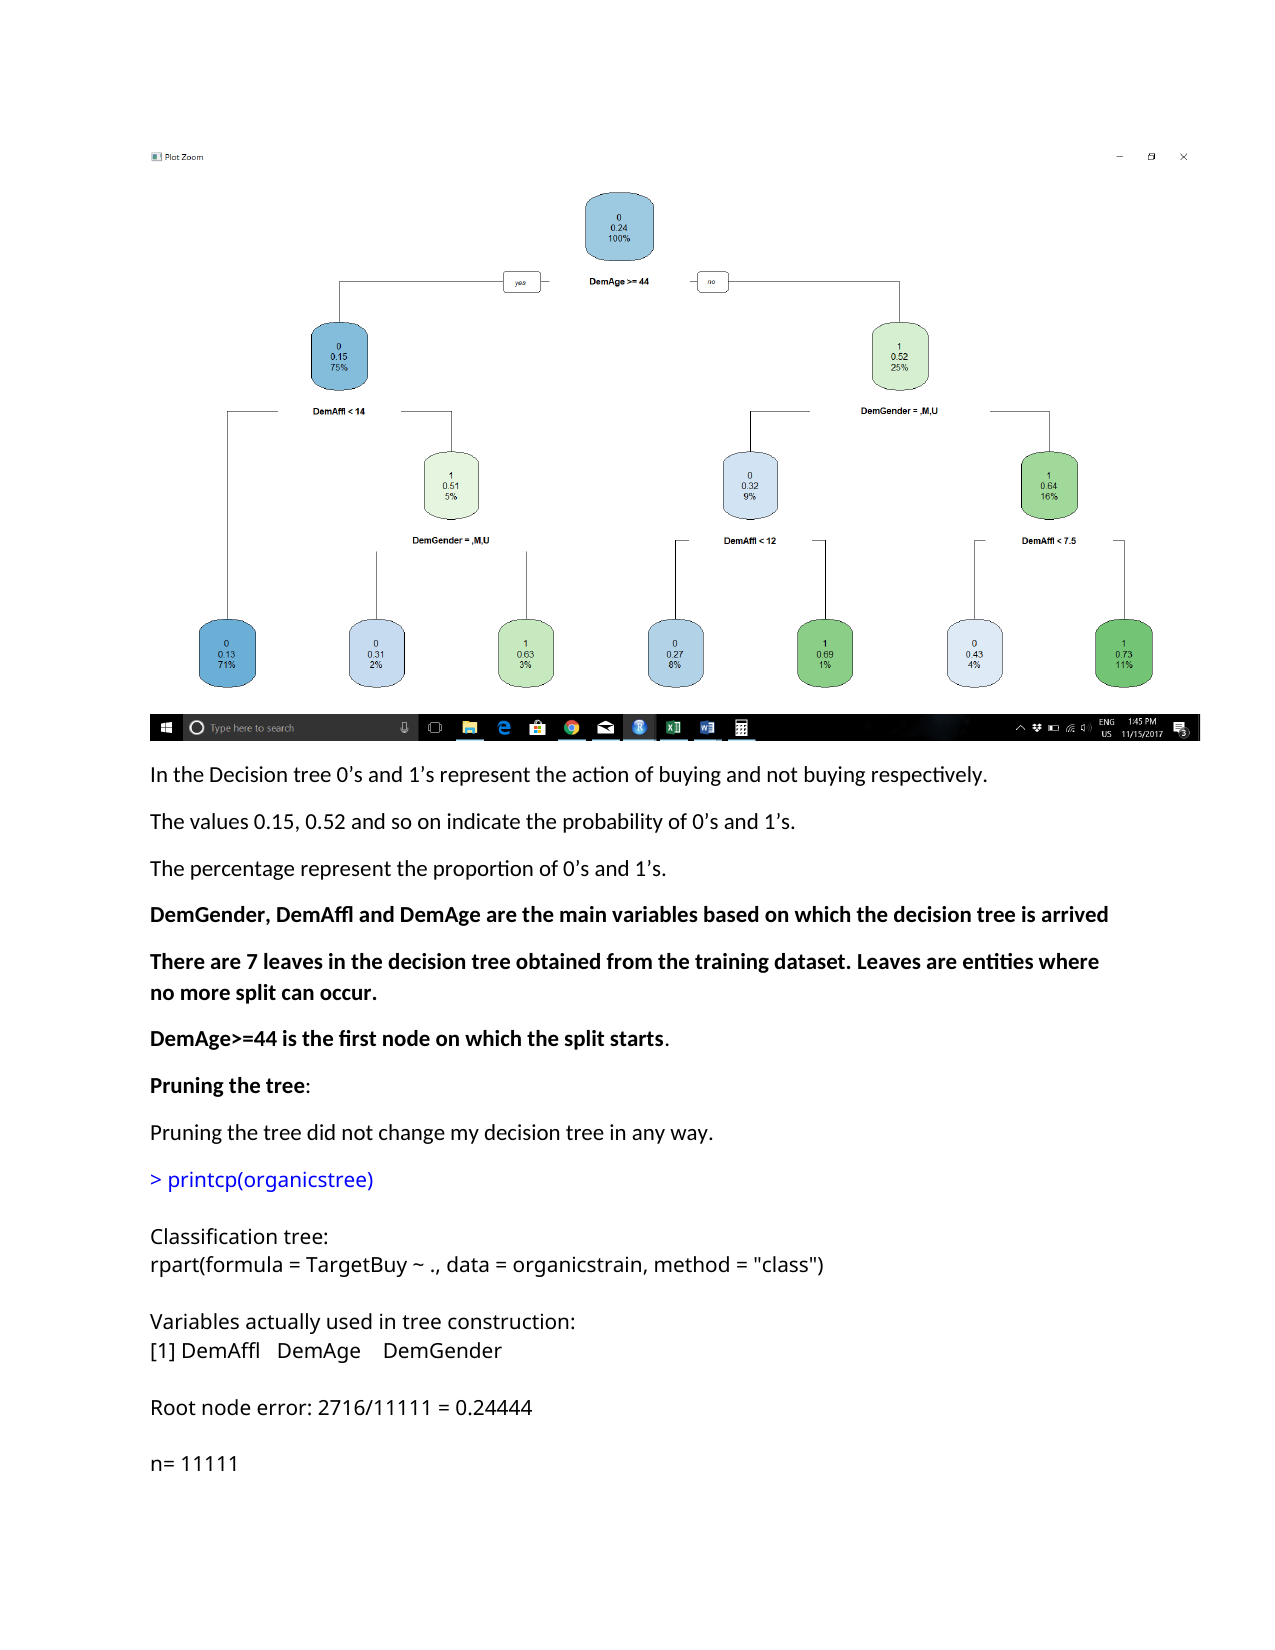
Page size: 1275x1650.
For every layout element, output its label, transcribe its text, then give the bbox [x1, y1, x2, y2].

text In the Decision tree 0’s and 1’s represent the action of buying and not buying respectively. [150, 760, 1125, 788]
text The percentage represent the proportion of 0’s and 1’s. [150, 854, 1125, 882]
text Pruning the tree: [150, 1071, 1125, 1099]
text There are 7 leaves in the decision tree obtained from the training dataset. Leaves are entities where no more split can occur. [150, 947, 1125, 1006]
text n= 11111 [150, 1449, 1125, 1478]
text Pruning the tree did not change my decision tree in any way. [150, 1118, 1125, 1146]
text DemAge>=44 is the first node on which the split starts. [150, 1024, 1125, 1052]
text Root node error: 2716/11111 = 0.24444 [150, 1393, 1125, 1421]
text DemGender, DemAffl and DemAge are the main variables based on which the decision tree is arrived [150, 901, 1125, 928]
text Classification tree: [150, 1222, 1125, 1250]
text [1] DemAffl DemAge DemGender [150, 1336, 1125, 1364]
picture [150, 150, 1200, 741]
text rpart(formula = TargetBuy ~ ., data = organicstrain, method = "class") [150, 1250, 1125, 1279]
text > printcp(organicstree) [150, 1165, 1125, 1193]
text The values 0.15, 0.52 and so on indicate the probability of 0’s and 1’s. [150, 807, 1125, 835]
text Variables actually used in tree construction: [150, 1307, 1125, 1336]
